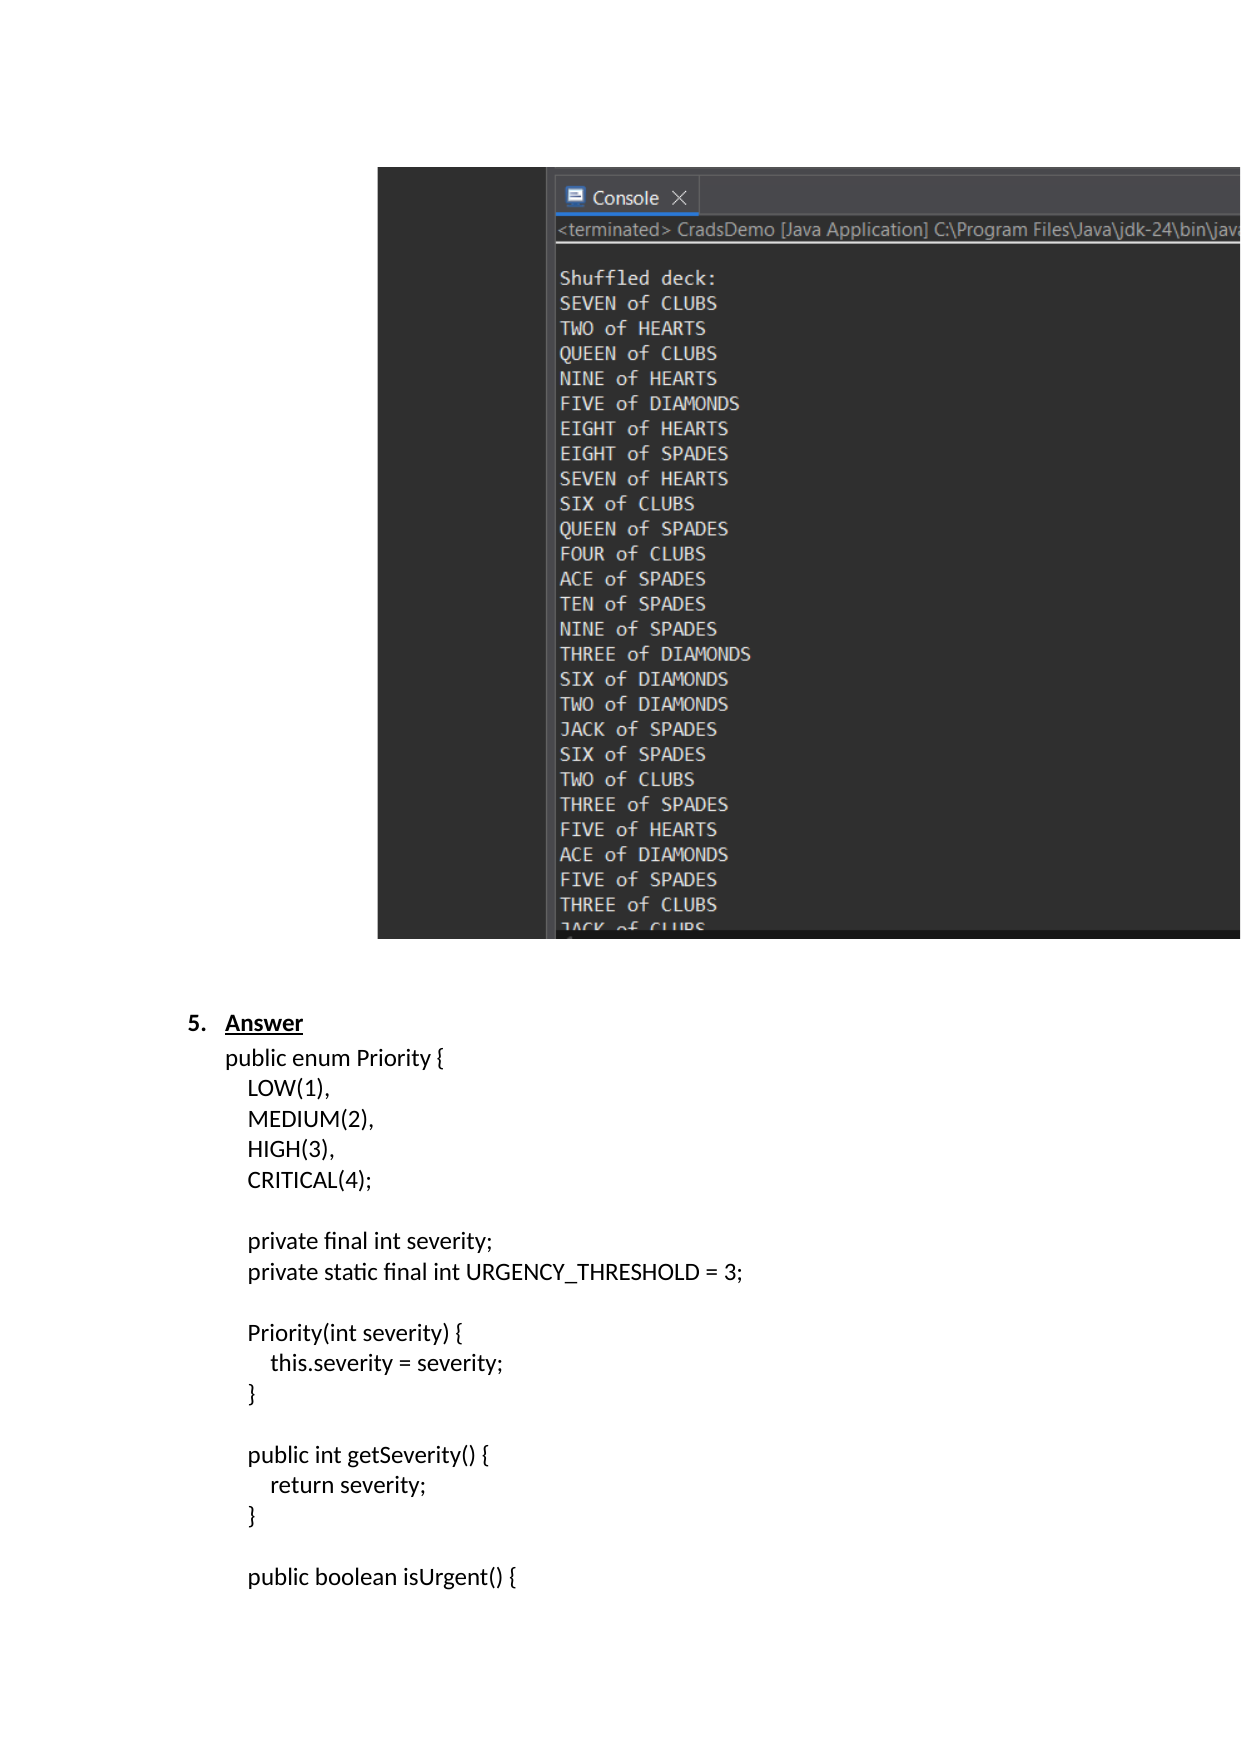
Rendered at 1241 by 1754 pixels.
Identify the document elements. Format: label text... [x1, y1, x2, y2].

list Answer [187, 1007, 1090, 1038]
list private static final int URGENCY_THRESHOLD = 3; [225, 1256, 1090, 1286]
list MEDIUM(2), [225, 1103, 1090, 1134]
list Priority(int severity) { [225, 1317, 1090, 1347]
list } [225, 1500, 1090, 1530]
list public int getSeverity() { [225, 1439, 1090, 1469]
list } [225, 1378, 1090, 1408]
list return severity; [225, 1469, 1090, 1500]
list public boolean isUrgent() { [225, 1561, 1090, 1591]
picture [377, 167, 1241, 939]
list public enum Priority { [225, 1042, 1090, 1073]
list LOW(1), [225, 1073, 1090, 1103]
list private final int severity; [225, 1225, 1090, 1256]
list CRITICAL(4); [225, 1164, 1090, 1195]
list this.severity = severity; [225, 1347, 1090, 1378]
list HIGH(3), [225, 1134, 1090, 1164]
